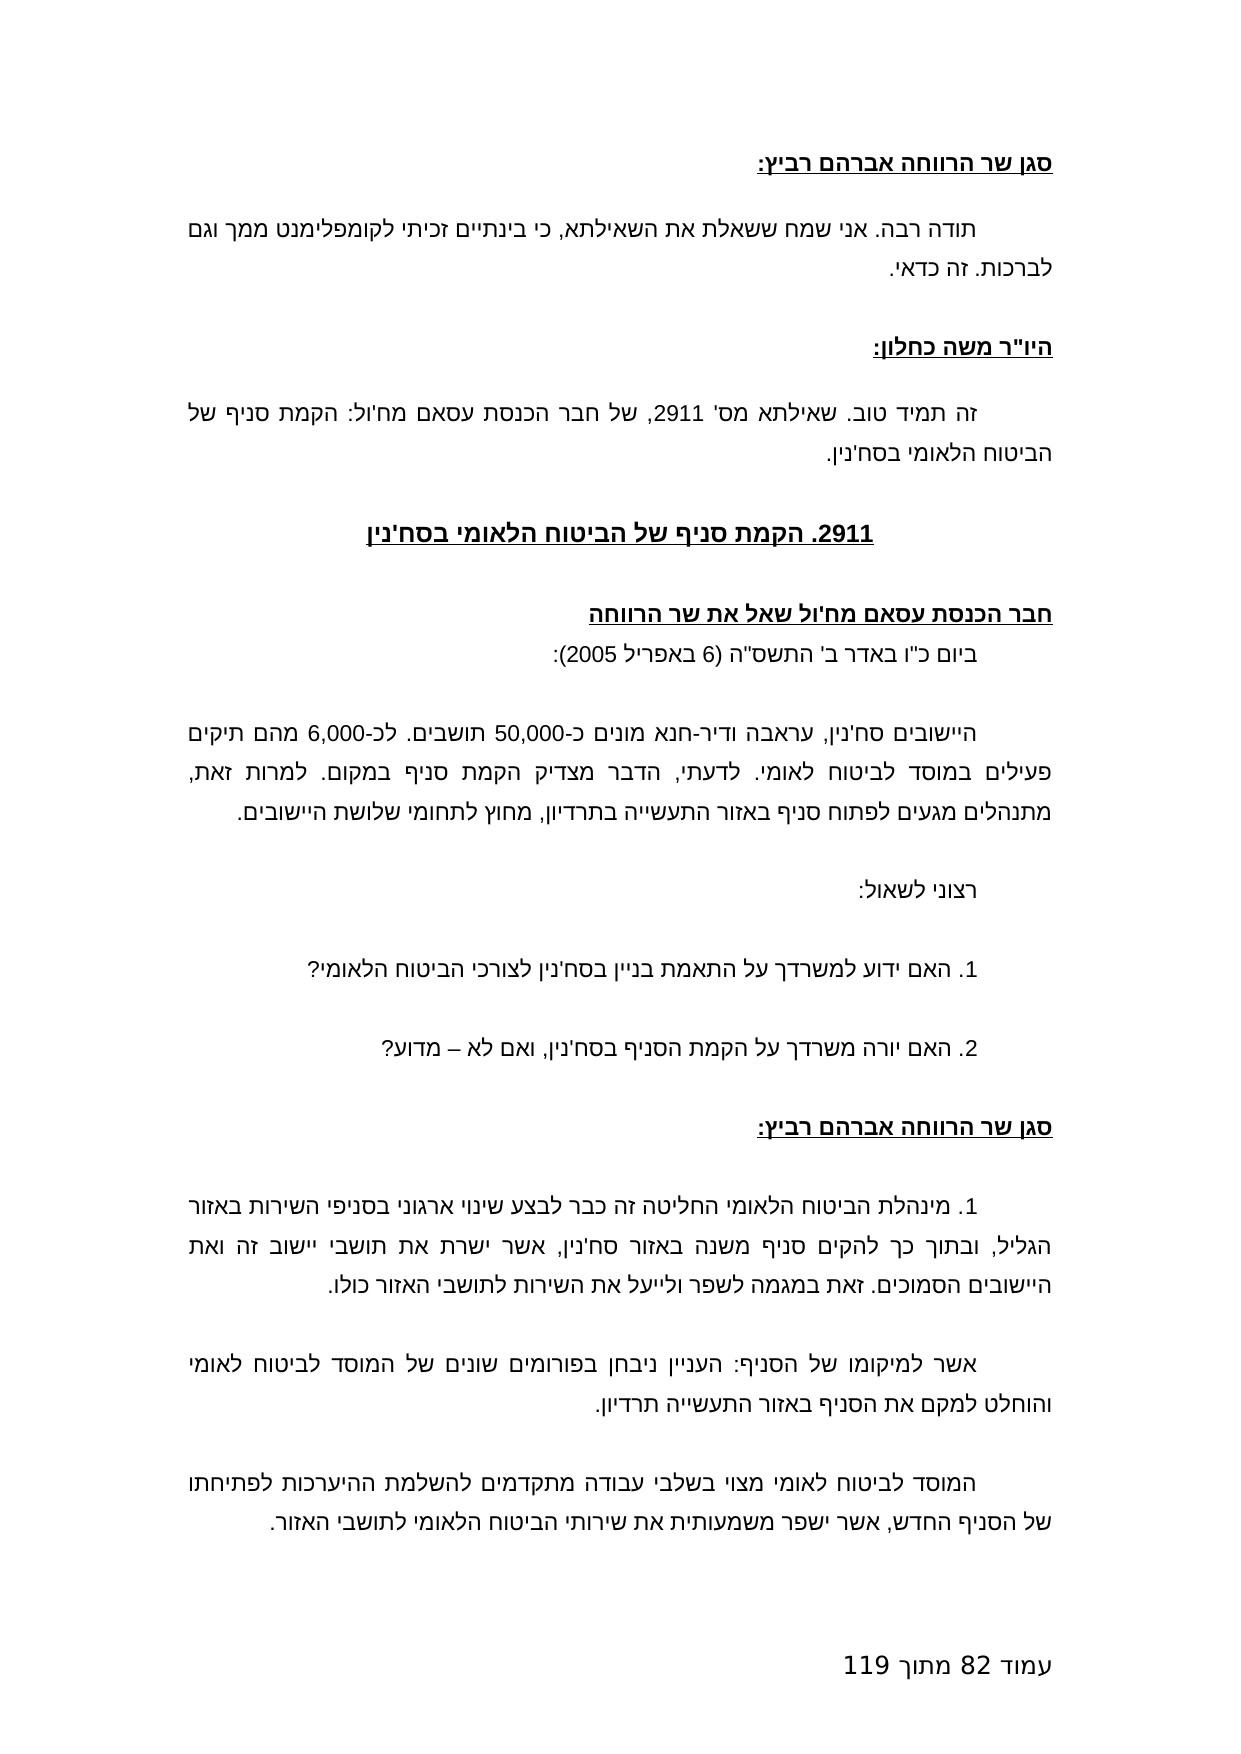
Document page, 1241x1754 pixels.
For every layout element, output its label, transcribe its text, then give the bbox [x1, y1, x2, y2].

text אשר למיקומו של הסניף: העניין ניבחן בפורומים שונים של המוסד לביטוח לאומי והוחלט למקם את הסניף באזור התעשייה תרדיון. [187, 1351, 1053, 1417]
text תודה רבה. אני שמח ששאלת את השאילתא, כי בינתיים זכיתי לקומפלימנט ממך וגם לברכות. זה כדאי. [187, 216, 1053, 282]
text רצוני לשאול: [187, 877, 1053, 904]
text זה תמיד טוב. שאילתא מס' 2911, של חבר הכנסת עסאם מח'ול: הקמת סניף של הביטוח הלאומי בסח'נין. [187, 400, 1053, 466]
text ביום כ"ו באדר ב' התשס"ה (6 באפריל 2005): [187, 641, 1053, 667]
text 1. מינהלת הביטוח הלאומי החליטה זה כבר לבצע שינוי ארגוני בסניפי השירות באזור הגליל, ובתוך כך להקים סניף משנה באזור סח'נין, אשר ישרת את תושבי יישוב זה ואת היישובים הסמוכים. זאת במגמה לשפר ולייעל את השירות לתושבי האזור כולו. [187, 1193, 1053, 1299]
text חבר הכנסת עסאם מח'ול שאל את שר הרווחה [187, 601, 1053, 627]
text סגן שר הרווחה אברהם רביץ: [187, 1114, 1053, 1141]
text 2. האם יורה משרדך על הקמת הסניף בסח'נין, ואם לא – מדוע? [187, 1035, 1053, 1062]
text המוסד לביטוח לאומי מצוי בשלבי עבודה מתקדמים להשלמת ההיערכות לפתיחתו של הסניף החדש, אשר ישפר משמעותית את שירותי הביטוח הלאומי לתושבי האזור. [187, 1470, 1053, 1536]
text סגן שר הרווחה אברהם רביץ: [187, 150, 1053, 176]
text 1. האם ידוע למשרדך על התאמת בניין בסח'נין לצורכי הביטוח הלאומי? [187, 956, 1053, 983]
text היו"ר משה כחלון: [187, 334, 1053, 361]
text היישובים סח'נין, עראבה ודיר-חנא מונים כ-50,000 תושבים. לכ-6,000 מהם תיקים פעילים במוסד לביטוח לאומי. לדעתי, הדבר מצדיק הקמת סניף במקום. למרות זאת, מתנהלים מגעים לפתוח סניף באזור התעשייה בתרדיון, מחוץ לתחומי שלושת היישובים. [187, 719, 1053, 825]
text 2911. הקמת סניף של הביטוח הלאומי בסח'נין [187, 518, 1053, 547]
